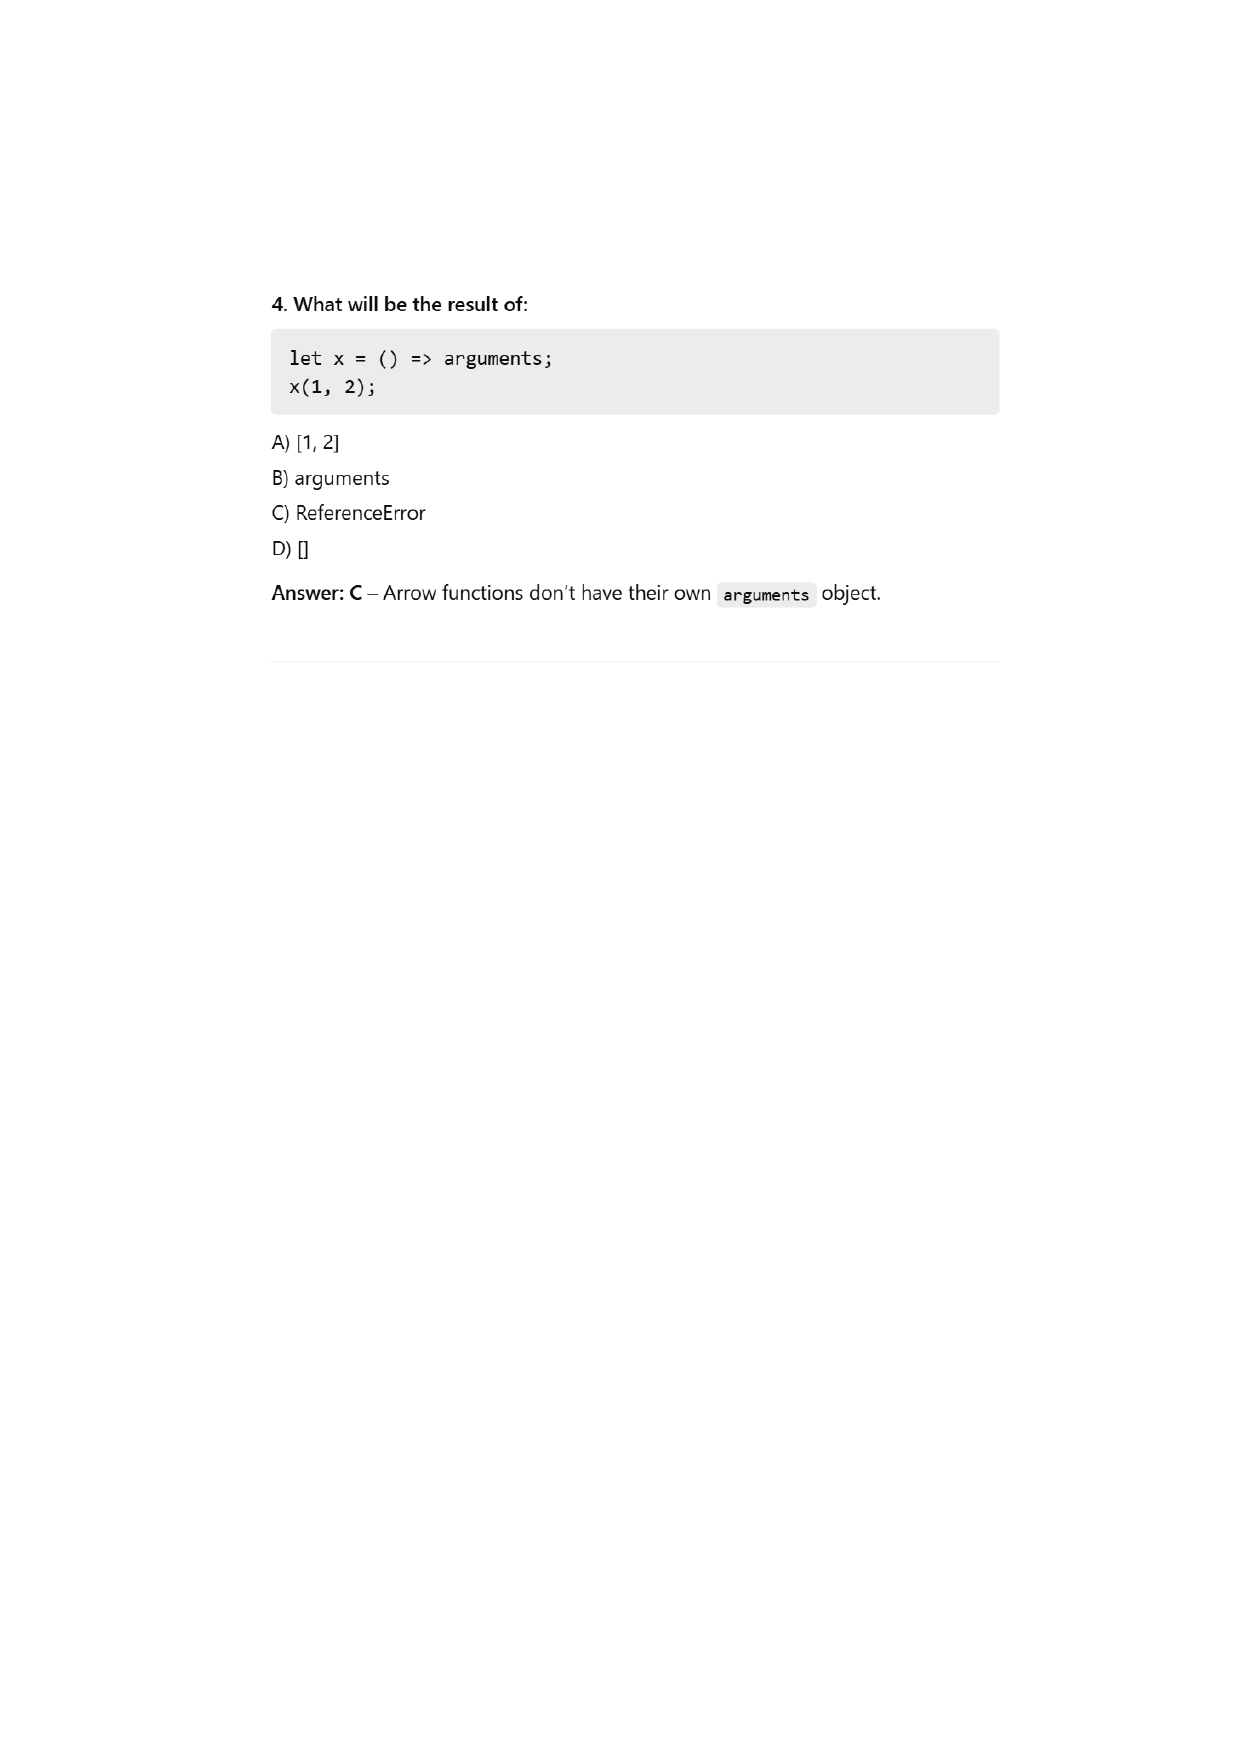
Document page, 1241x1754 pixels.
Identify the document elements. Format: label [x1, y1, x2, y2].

picture [150, 253, 1091, 686]
